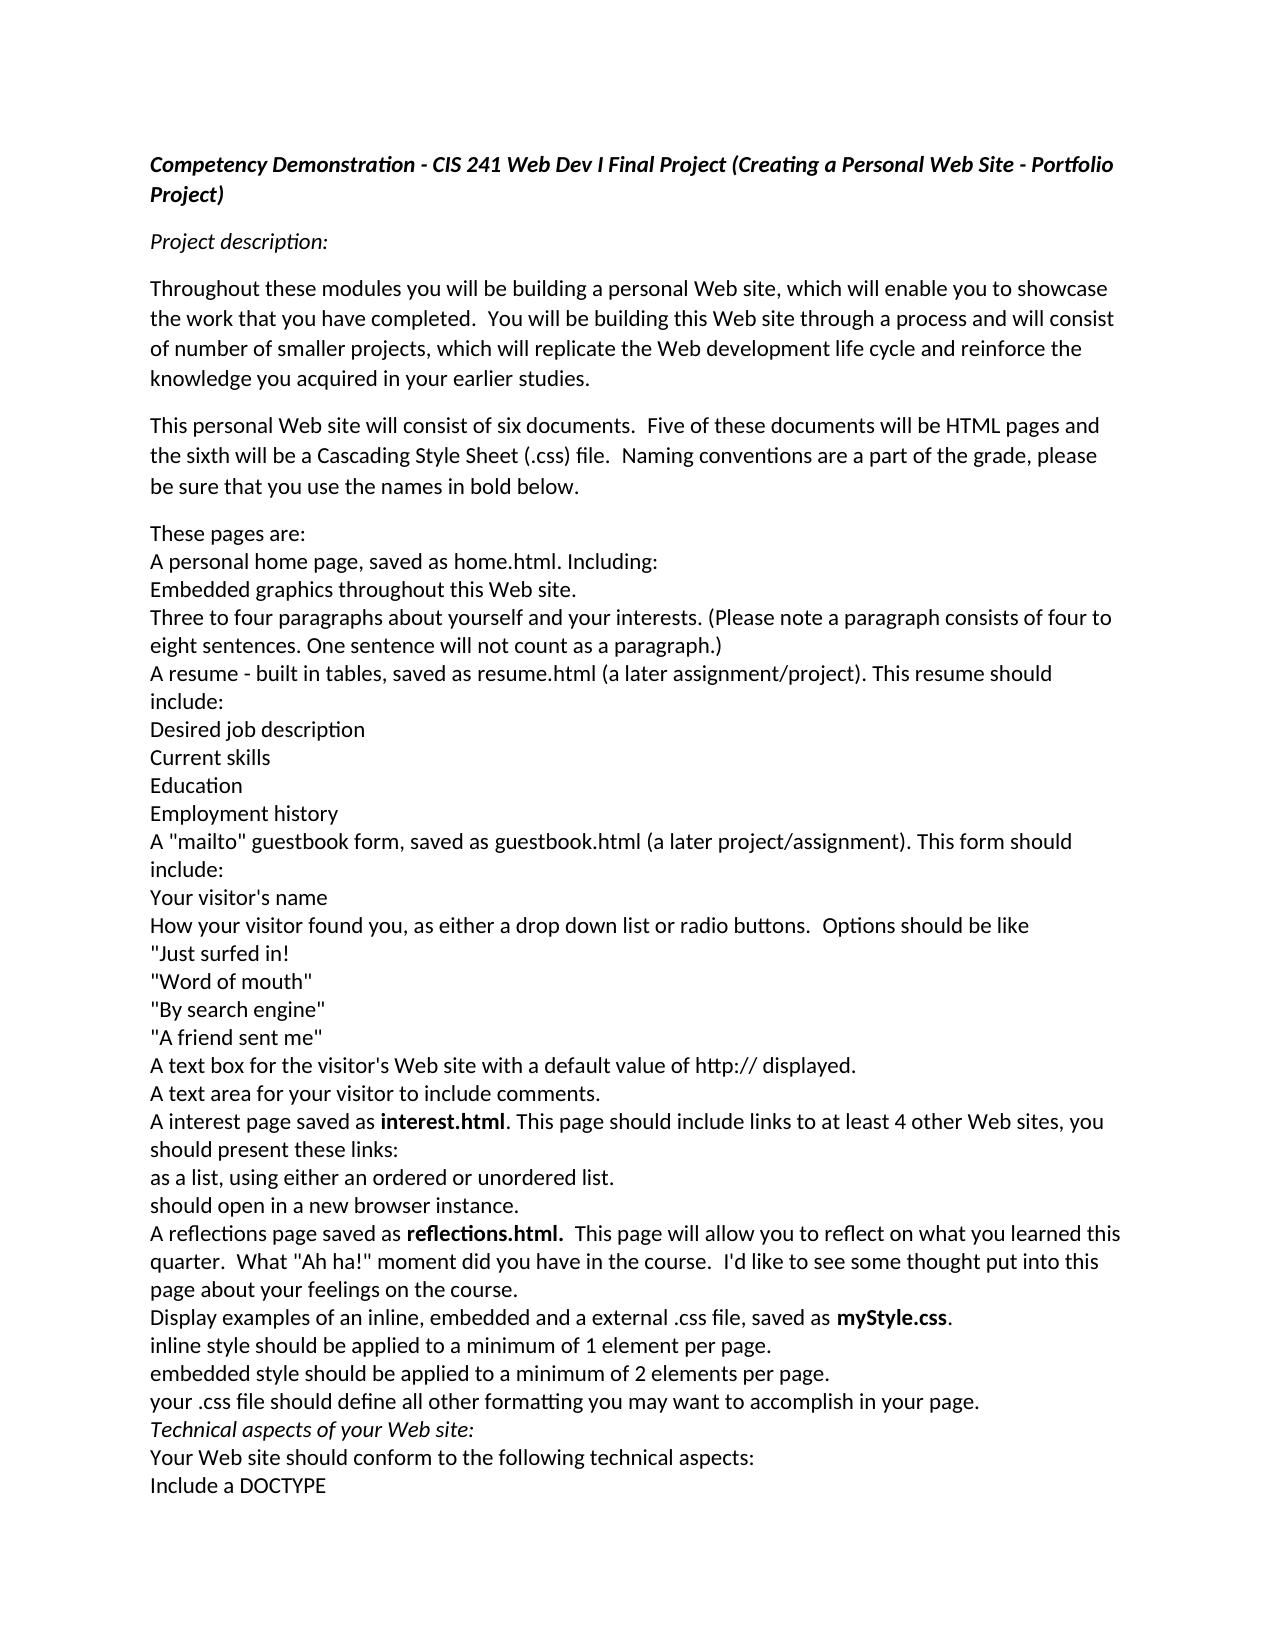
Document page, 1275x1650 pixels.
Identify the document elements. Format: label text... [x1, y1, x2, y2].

text A resume - built in tables, saved as resume.html (a later assignment/project). This resume should include: [150, 659, 1125, 715]
text your .css file should define all other formatting you may want to accomplish in your page. [150, 1387, 1125, 1415]
text A interest page saved as interest.html. This page should include links to at least 4 other Web sites, you should present these links: [150, 1107, 1125, 1163]
text Include a DOCTYPE [150, 1471, 1125, 1499]
text A "mailto" guestbook form, saved as guestbook.html (a later project/assignment). This form should include: [150, 827, 1125, 883]
text "Just surfed in! [150, 939, 1125, 967]
text should open in a new browser instance. [150, 1191, 1125, 1219]
text This personal Web site will consist of six documents. Five of these documents will be HTML pages and the sixth will be a Cascading Style Sheet (.css) file. Naming conventions are a part of the grade, please be sure that you use the names in bold below. [150, 411, 1125, 500]
text A text area for your visitor to include comments. [150, 1079, 1125, 1107]
text Throughout these modules you will be building a personal Web site, which will enable you to showcase the work that you have completed. You will be building this Web site through a process and will consist of number of smaller projects, which will replicate the Web development life cycle and reinforce the knowledge you acquired in your earlier studies. [150, 274, 1125, 393]
text How your visitor found you, as either a drop down list or radio buttons. Options should be like [150, 911, 1125, 939]
text Current skills [150, 743, 1125, 771]
text embedded style should be applied to a minimum of 2 elements per page. [150, 1359, 1125, 1387]
text A reflections page saved as reflections.html. This page will allow you to reflect on what you learned this quarter. What "Ah ha!" moment did you have in the course. I'd like to see some thought put into this page about your feelings on the course. [150, 1219, 1125, 1303]
text These pages are: [150, 519, 1125, 547]
text Technical aspects of your Web site: [150, 1415, 1125, 1443]
text A text box for the visitor's Web site with a default value of http:// displayed. [150, 1051, 1125, 1079]
text Competency Demonstration - CIS 241 Web Dev I Final Project (Creating a Personal Web Site - Portfolio Project) [150, 150, 1125, 208]
text A personal home page, saved as home.html. Including: [150, 547, 1125, 575]
text "By search engine" [150, 995, 1125, 1023]
text Project description: [150, 227, 1125, 255]
text "A friend sent me" [150, 1023, 1125, 1051]
text inline style should be applied to a minimum of 1 element per page. [150, 1331, 1125, 1359]
text Embedded graphics throughout this Web site. [150, 575, 1125, 603]
text Your Web site should conform to the following technical aspects: [150, 1443, 1125, 1471]
text Three to four paragraphs about yourself and your interests. (Please note a paragraph consists of four to eight sentences. One sentence will not count as a paragraph.) [150, 603, 1125, 659]
text Employment history [150, 799, 1125, 827]
text Desired job description [150, 715, 1125, 743]
text Your visitor's name [150, 883, 1125, 911]
text "Word of mouth" [150, 967, 1125, 995]
text as a list, using either an ordered or unordered list. [150, 1163, 1125, 1191]
text Education [150, 771, 1125, 799]
text Display examples of an inline, embedded and a external .css file, saved as myStyle.css. [150, 1303, 1125, 1331]
